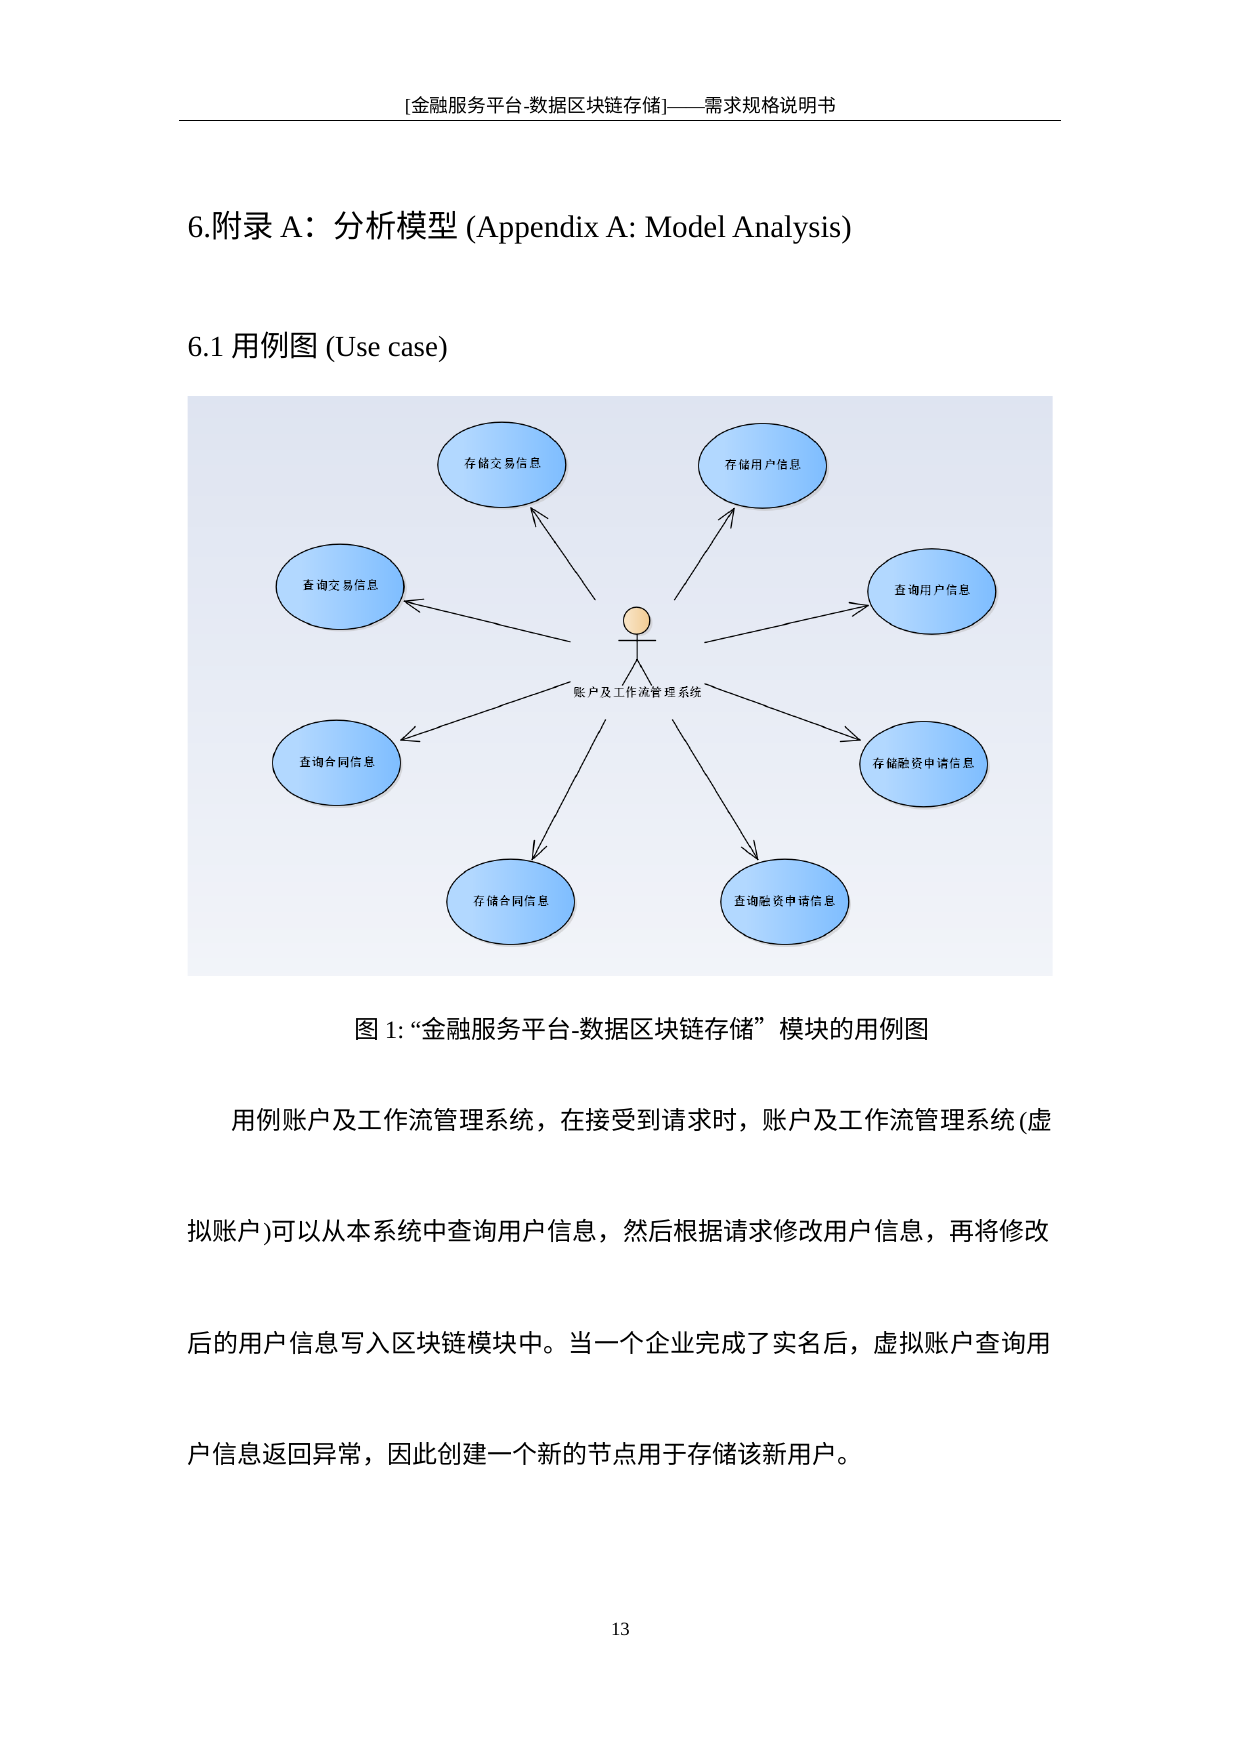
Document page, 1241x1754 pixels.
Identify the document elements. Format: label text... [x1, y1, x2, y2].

text 图1: “金融服务平台-数据区块链存储”模块的用例图 [187, 996, 1053, 1061]
subtitle 6.1 用例图 (Use case) [187, 311, 1053, 376]
text 用例账户及工作流管理系统，在接受到请求时，账户及工作流管理系统(虚拟账户)可以从本系统中查询用户信息，然后根据请求修改用户信息，再将修改后的用户信息写入区块链模块中。当一个企业完成了实名后，虚拟账户查询用户信息返回异常，因此创建一个新的节点用于存储该新用户。 [187, 1086, 1053, 1485]
picture [187, 396, 1053, 976]
subtitle 6.附录A：分析模型 (Appendix A: Model Analysis) [187, 191, 1053, 256]
